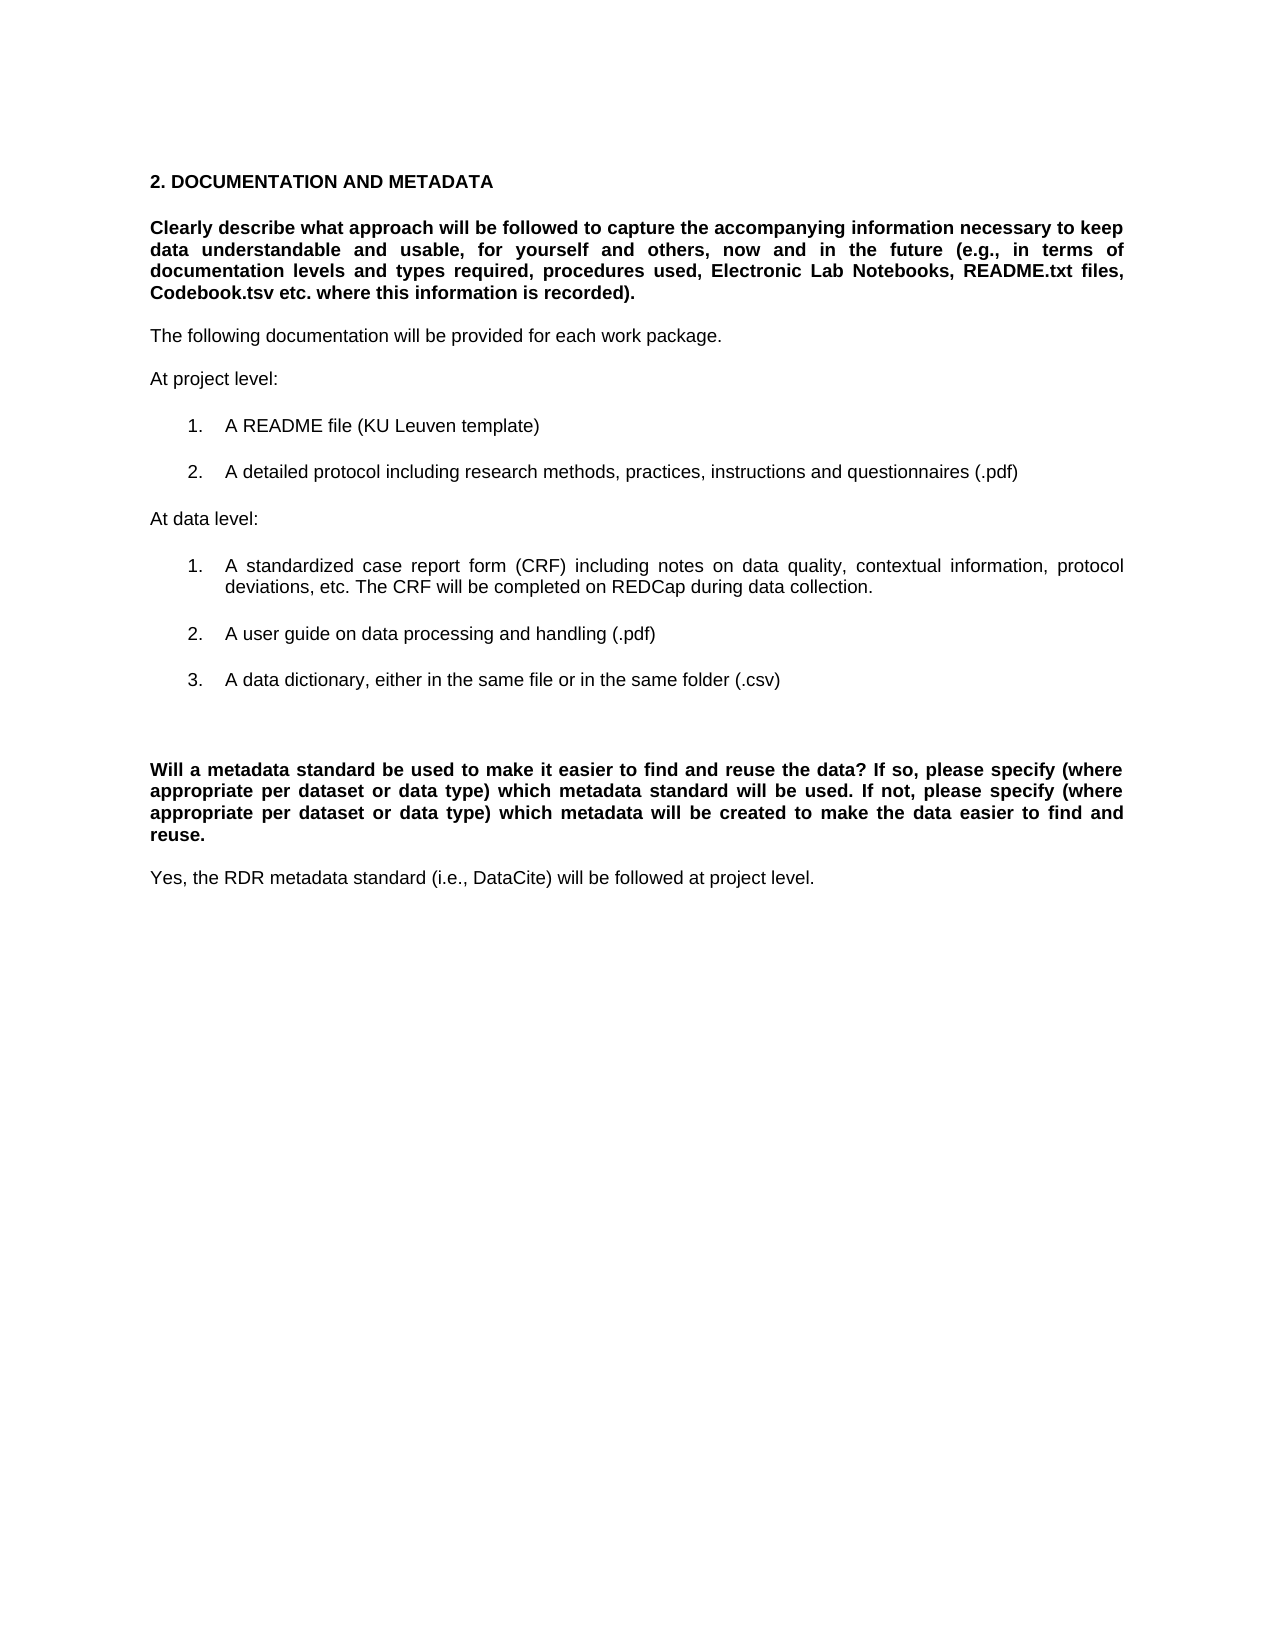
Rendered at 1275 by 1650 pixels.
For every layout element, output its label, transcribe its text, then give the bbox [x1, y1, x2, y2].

subtitle 2. Documentation and Metadata [150, 171, 1125, 192]
text Clearly describe what approach will be followed to capture the accompanying information necessary to keep data understandable and usable, for yourself and others, now and in the future (e.g., in terms of documentation levels and types required, procedures used, Electronic Lab Notebooks, README.txt files, Codebook.tsv etc. where this information is recorded). [150, 217, 1125, 303]
text At data level: [150, 508, 1125, 529]
list A data dictionary, either in the same file or in the same folder (.csv) [187, 669, 1125, 691]
text The following documentation will be provided for each work package. [150, 325, 1125, 347]
list A README file (KU Leuven template) [187, 415, 1125, 436]
list A detailed protocol including research methods, practices, instructions and questionnaires (.pdf) [187, 461, 1125, 483]
text At project level: [150, 368, 1125, 390]
list A user guide on data processing and handling (.pdf) [187, 622, 1125, 644]
text Will a metadata standard be used to make it easier to find and reuse the data? If so, please specify (where appropriate per dataset or data type) which metadata standard will be used. If not, please specify (where appropriate per dataset or data type) which metadata will be created to make the data easier to find and reuse. [150, 759, 1125, 845]
text Yes, the RDR metadata standard (i.e., DataCite) will be followed at project level. [150, 867, 1125, 888]
list A standardized case report form (CRF) including notes on data quality, contextual information, protocol deviations, etc. The CRF will be completed on REDCap during data collection. [187, 554, 1125, 597]
